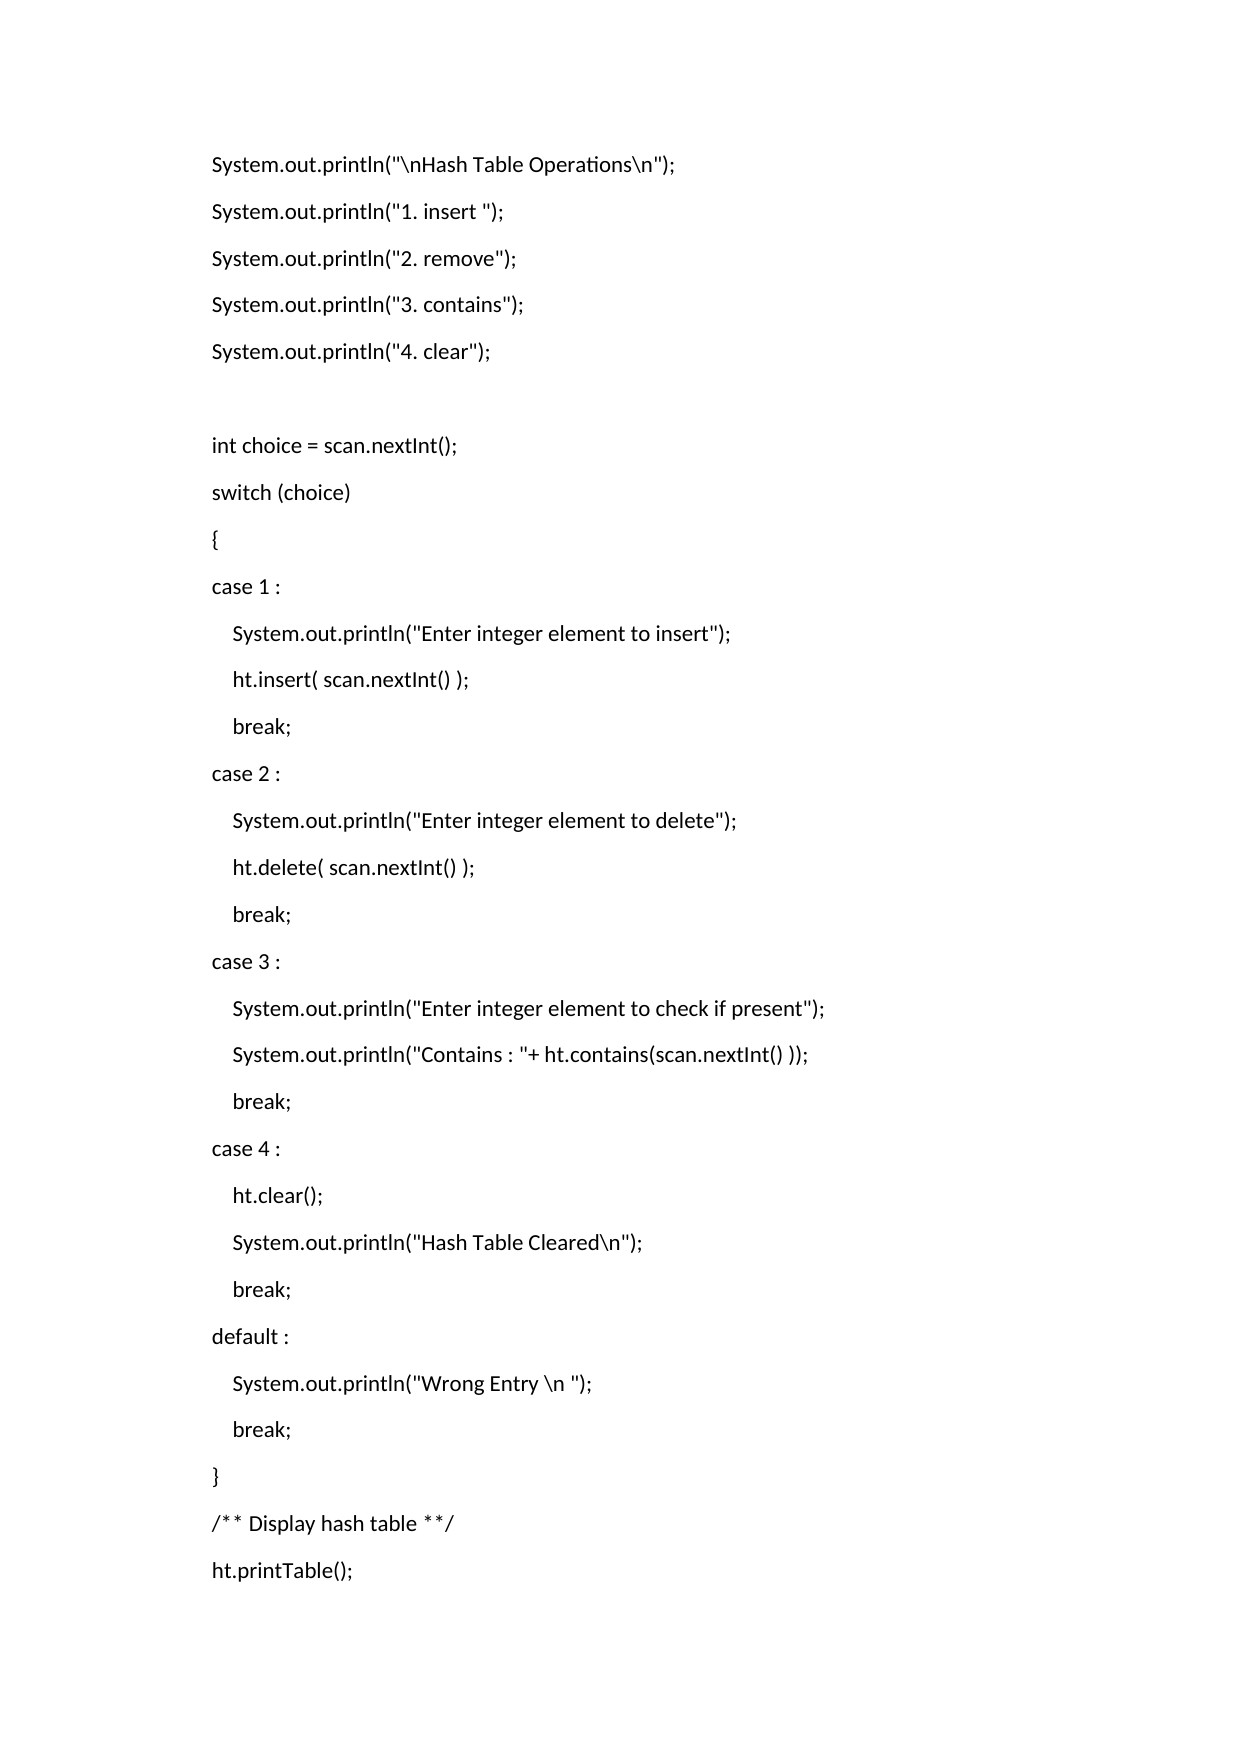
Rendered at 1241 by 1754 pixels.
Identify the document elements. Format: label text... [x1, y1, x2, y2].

text System.out.println("Enter integer element to delete"); [150, 806, 1090, 834]
text System.out.println("1. insert "); [150, 197, 1090, 225]
text ht.delete( scan.nextInt() ); [150, 853, 1090, 881]
text ht.printTable(); [150, 1556, 1090, 1584]
text System.out.println("Wrong Entry \n "); [150, 1369, 1090, 1397]
text System.out.println("3. contains"); [150, 291, 1090, 319]
text case 2 : [150, 759, 1090, 787]
text System.out.println("Contains : "+ ht.contains(scan.nextInt() )); [150, 1041, 1090, 1069]
text break; [150, 900, 1090, 928]
text case 3 : [150, 947, 1090, 975]
text default : [150, 1322, 1090, 1350]
text /** Display hash table **/ [150, 1509, 1090, 1537]
text break; [150, 1416, 1090, 1444]
text System.out.println("\nHash Table Operations\n"); [150, 150, 1090, 178]
text { [150, 525, 1090, 553]
text break; [150, 1087, 1090, 1116]
text switch (choice) [150, 478, 1090, 506]
text case 1 : [150, 572, 1090, 600]
text ht.clear(); [150, 1181, 1090, 1209]
text ht.insert( scan.nextInt() ); [150, 666, 1090, 694]
text break; [150, 1275, 1090, 1303]
text System.out.println("Hash Table Cleared\n"); [150, 1228, 1090, 1256]
text System.out.println("Enter integer element to check if present"); [150, 994, 1090, 1022]
text break; [150, 712, 1090, 741]
text case 4 : [150, 1134, 1090, 1162]
text System.out.println("2. remove"); [150, 244, 1090, 272]
text System.out.println("4. clear"); [150, 337, 1090, 366]
text } [150, 1462, 1090, 1491]
text int choice = scan.nextInt(); [150, 431, 1090, 459]
text System.out.println("Enter integer element to insert"); [150, 619, 1090, 647]
